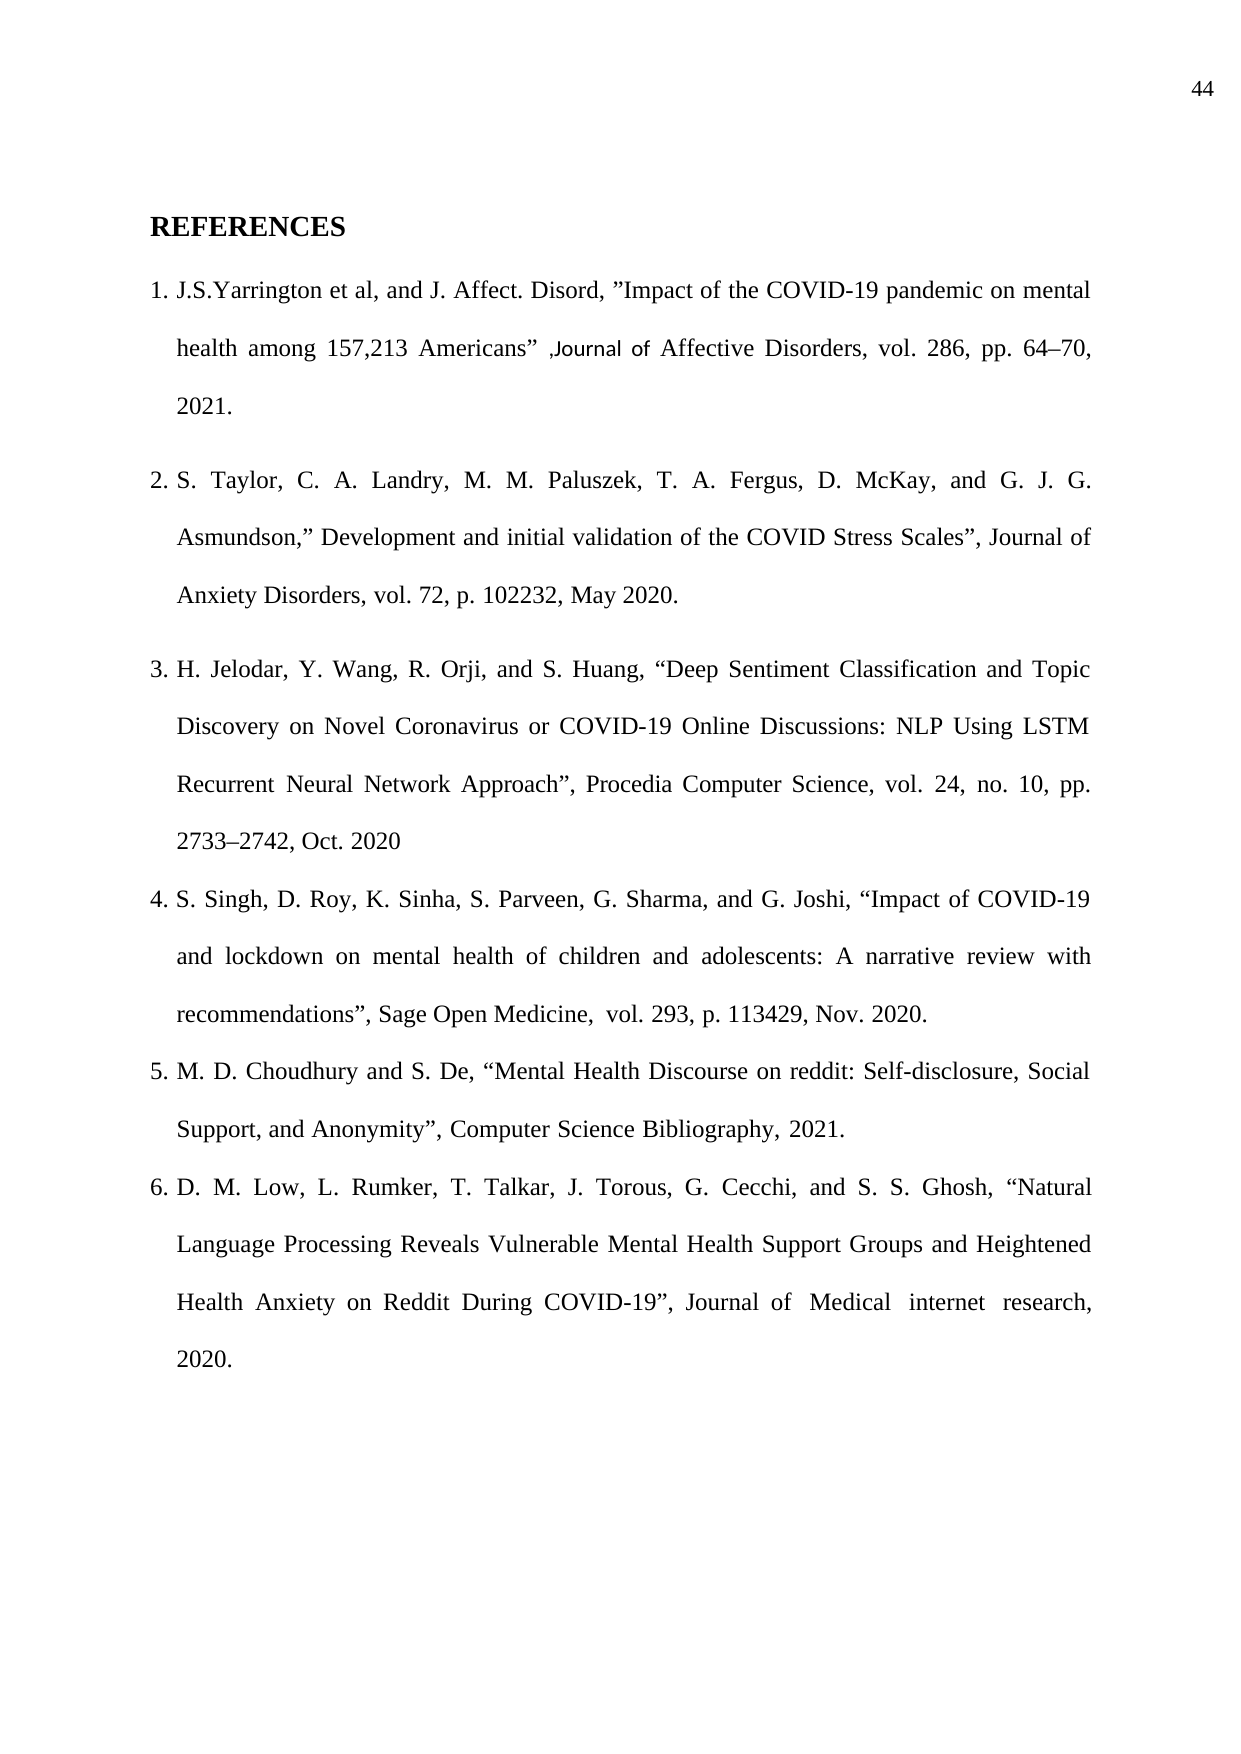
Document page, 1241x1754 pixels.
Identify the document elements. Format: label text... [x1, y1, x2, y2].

list H. Jelodar, Y. Wang, R. Orji, and S. Huang, “Deep Sentiment Classification and Topic Discovery on Novel Coronavirus or COVID-19 Online Discussions: NLP Using LSTM Recurrent Neural Network Approach”, Procedia Computer Science, vol. 24, no. 10, pp. 2733–2742, Oct. 2020 [150, 654, 1091, 855]
subtitle REFERENCES [150, 209, 1211, 242]
list S. Taylor, C. A. Landry, M. M. Paluszek, T. A. Fergus, D. McKay, and G. J. G. Asmundson,” Development and initial validation of the COVID Stress Scales”, Journal of Anxiety Disorders, vol. 72, p. 102232, May 2020. [150, 465, 1092, 608]
list J.S.Yarrington et al, and J. Affect. Disord, ”Impact of the COVID-19 pandemic on mental health among 157,213 Americans” ,Journal of Affective Disorders, vol. 286, pp. 64–70, 2021. [150, 276, 1092, 420]
list D. M. Low, L. Rumker, T. Talkar, J. Torous, G. Cecchi, and S. S. Ghosh, “Natural Language Processing Reveals Vulnerable Mental Health Support Groups and Heightened Health Anxiety on Reddit During COVID-19”, Journal of Medical internet research, 2020. [150, 1172, 1093, 1373]
list M. D. Choudhury and S. De, “Mental Health Discourse on reddit: Self-disclosure, Social Support, and Anonymity”, Computer Science Bibliography, 2021. [150, 1056, 1091, 1143]
list S. Singh, D. Roy, K. Sinha, S. Parveen, G. Sharma, and G. Joshi, “Impact of COVID-19 and lockdown on mental health of children and adolescents: A narrative review with recommendations”, Sage Open Medicine, vol. 293, p. 113429, Nov. 2020. [150, 884, 1091, 1028]
